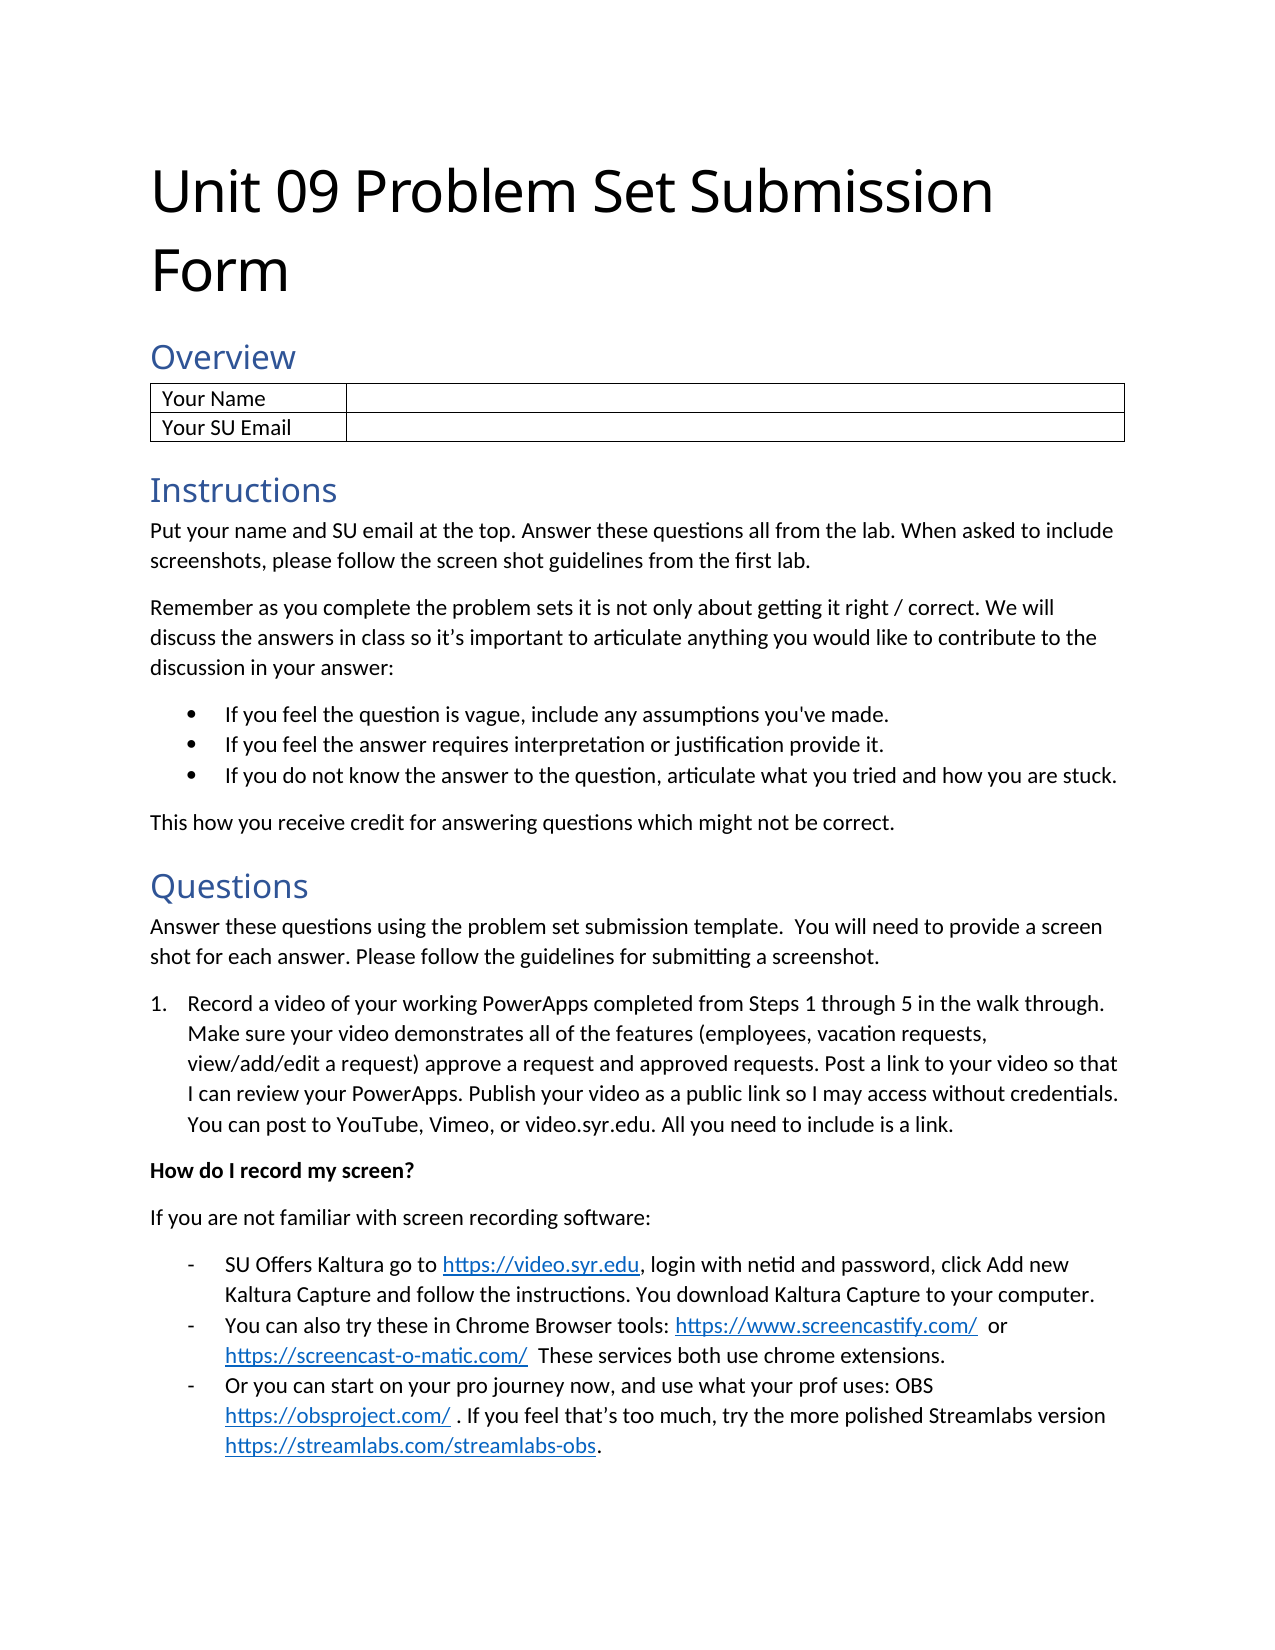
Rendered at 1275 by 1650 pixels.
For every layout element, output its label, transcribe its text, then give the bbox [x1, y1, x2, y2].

list Record a video of your working PowerApps completed from Steps 1 through 5 in the walk through. Make sure your video demonstrates all of the features (employees, vacation requests, view/add/edit a request) approve a request and approved requests. Post a link to your video so that I can review your PowerApps. Publish your video as a public link so I may access without credentials. You can post to YouTube, Vimeo, or video.syr.edu. All you need to include is a link. [150, 989, 1125, 1138]
subtitle Overview [150, 334, 1125, 379]
text Remember as you complete the problem sets it is not only about getting it right / correct. We will discuss the answers in class so it’s important to articulate anything you would like to contribute to the discussion in your answer: [150, 593, 1125, 682]
list SU Offers Kaltura go to https://video.syr.edu, login with netid and password, click Add new Kaltura Capture and follow the instructions. You download Kaltura Capture to your computer. [187, 1250, 1125, 1309]
text How do I record my screen? [150, 1157, 1125, 1185]
subtitle Questions [150, 863, 1125, 908]
list If you feel the question is vague, include any assumptions you've made. [187, 700, 1125, 728]
table_cell [347, 413, 1124, 441]
list If you feel the answer requires interpretation or justification provide it. [187, 731, 1125, 759]
table_header Your Name [151, 384, 346, 412]
text Answer these questions using the problem set submission template. You will need to provide a screen shot for each answer. Please follow the guidelines for submitting a screenshot. [150, 912, 1125, 970]
text If you are not familiar with screen recording software: [150, 1203, 1125, 1232]
table_cell Your SU Email [151, 413, 346, 441]
text This how you receive credit for answering questions which might not be correct. [150, 808, 1125, 836]
list You can also try these in Chrome Browser tools: https://www.screencastify.com/ or https://screencast-o-matic.com/ These services both use chrome extensions. [187, 1311, 1125, 1369]
title Unit 09 Problem Set Submission Form [150, 150, 1125, 309]
subtitle Instructions [150, 467, 1125, 512]
list If you do not know the answer to the question, articulate what you tried and how you are stuck. [187, 761, 1125, 789]
table_header [347, 384, 1124, 412]
list Or you can start on your pro journey now, and use what your prof uses: OBS https://obsproject.com/ . If you feel that’s too much, try the more polished Streamlabs version https://streamlabs.com/streamlabs-obs. [187, 1371, 1125, 1460]
text Put your name and SU email at the top. Answer these questions all from the lab. When asked to include screenshots, please follow the screen shot guidelines from the first lab. [150, 516, 1125, 574]
